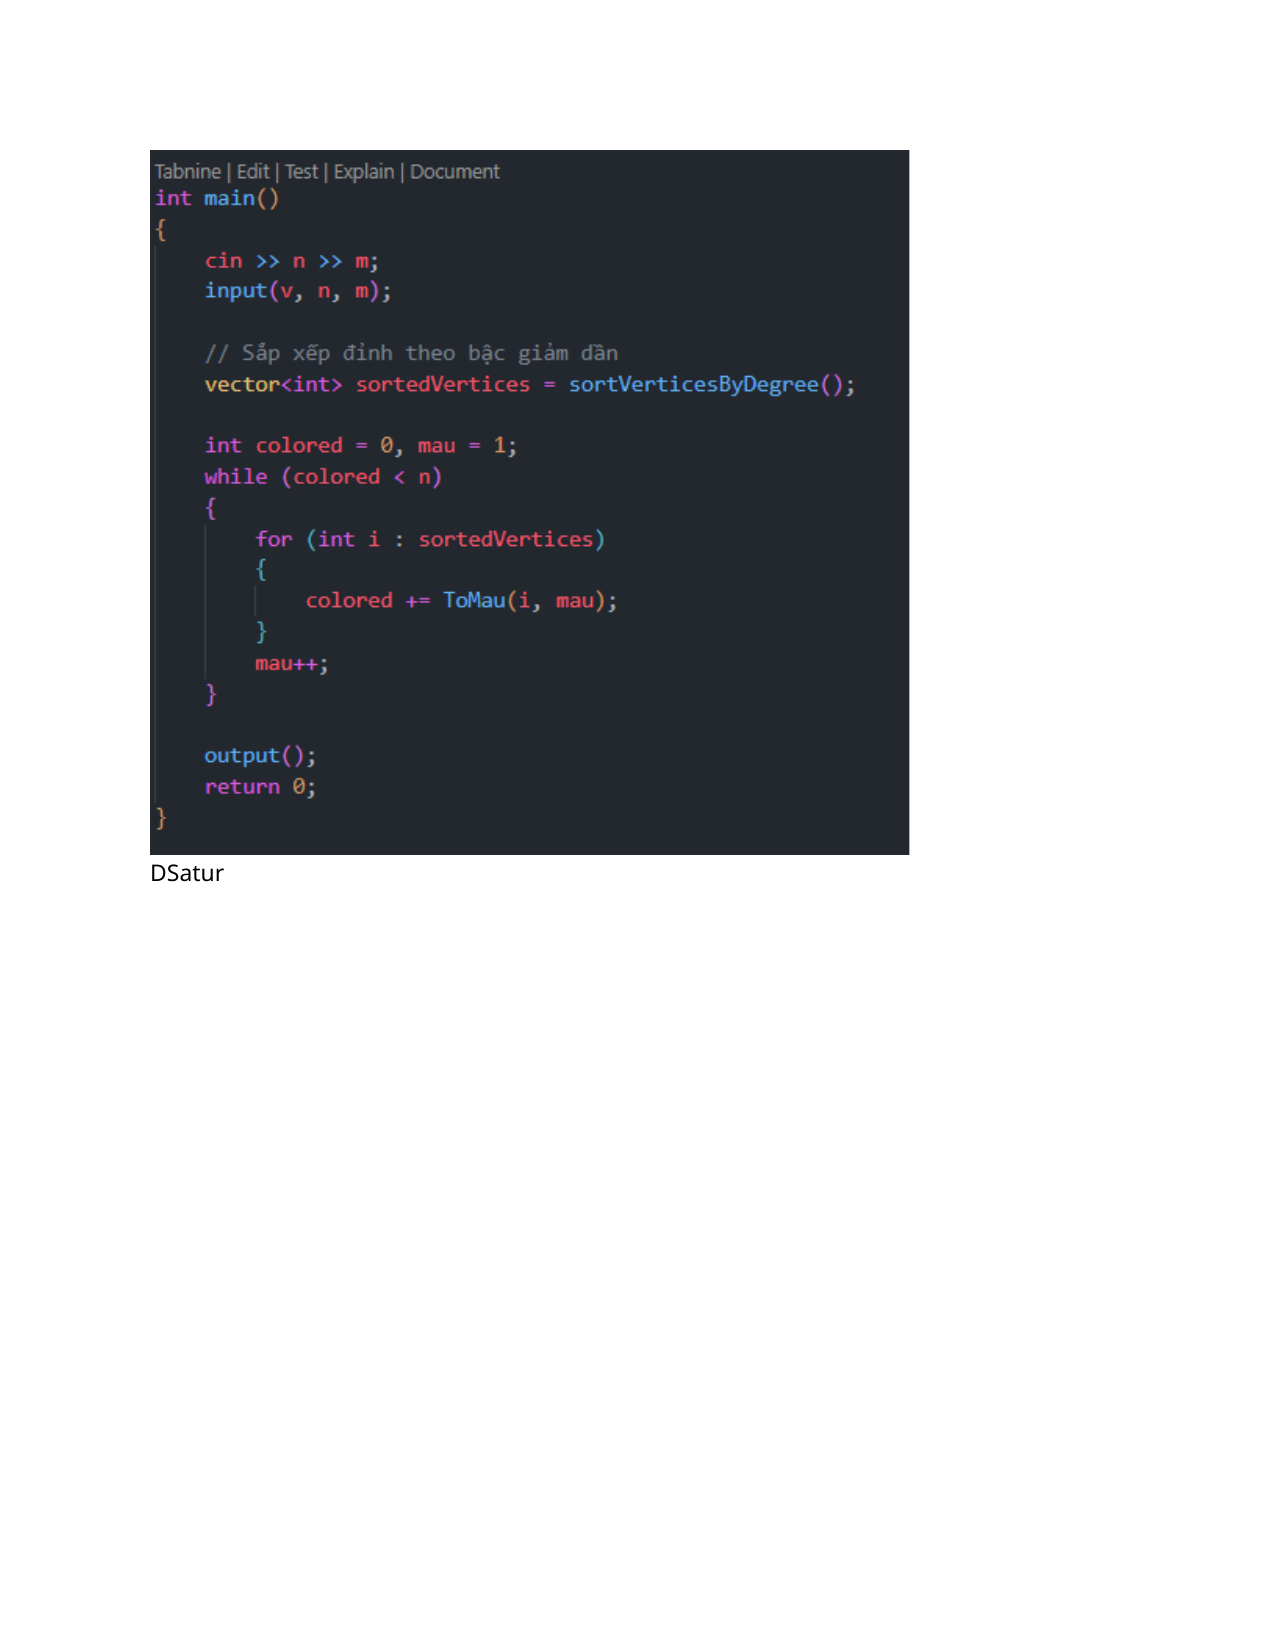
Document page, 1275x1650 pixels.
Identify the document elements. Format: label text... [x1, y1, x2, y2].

picture [150, 150, 910, 855]
